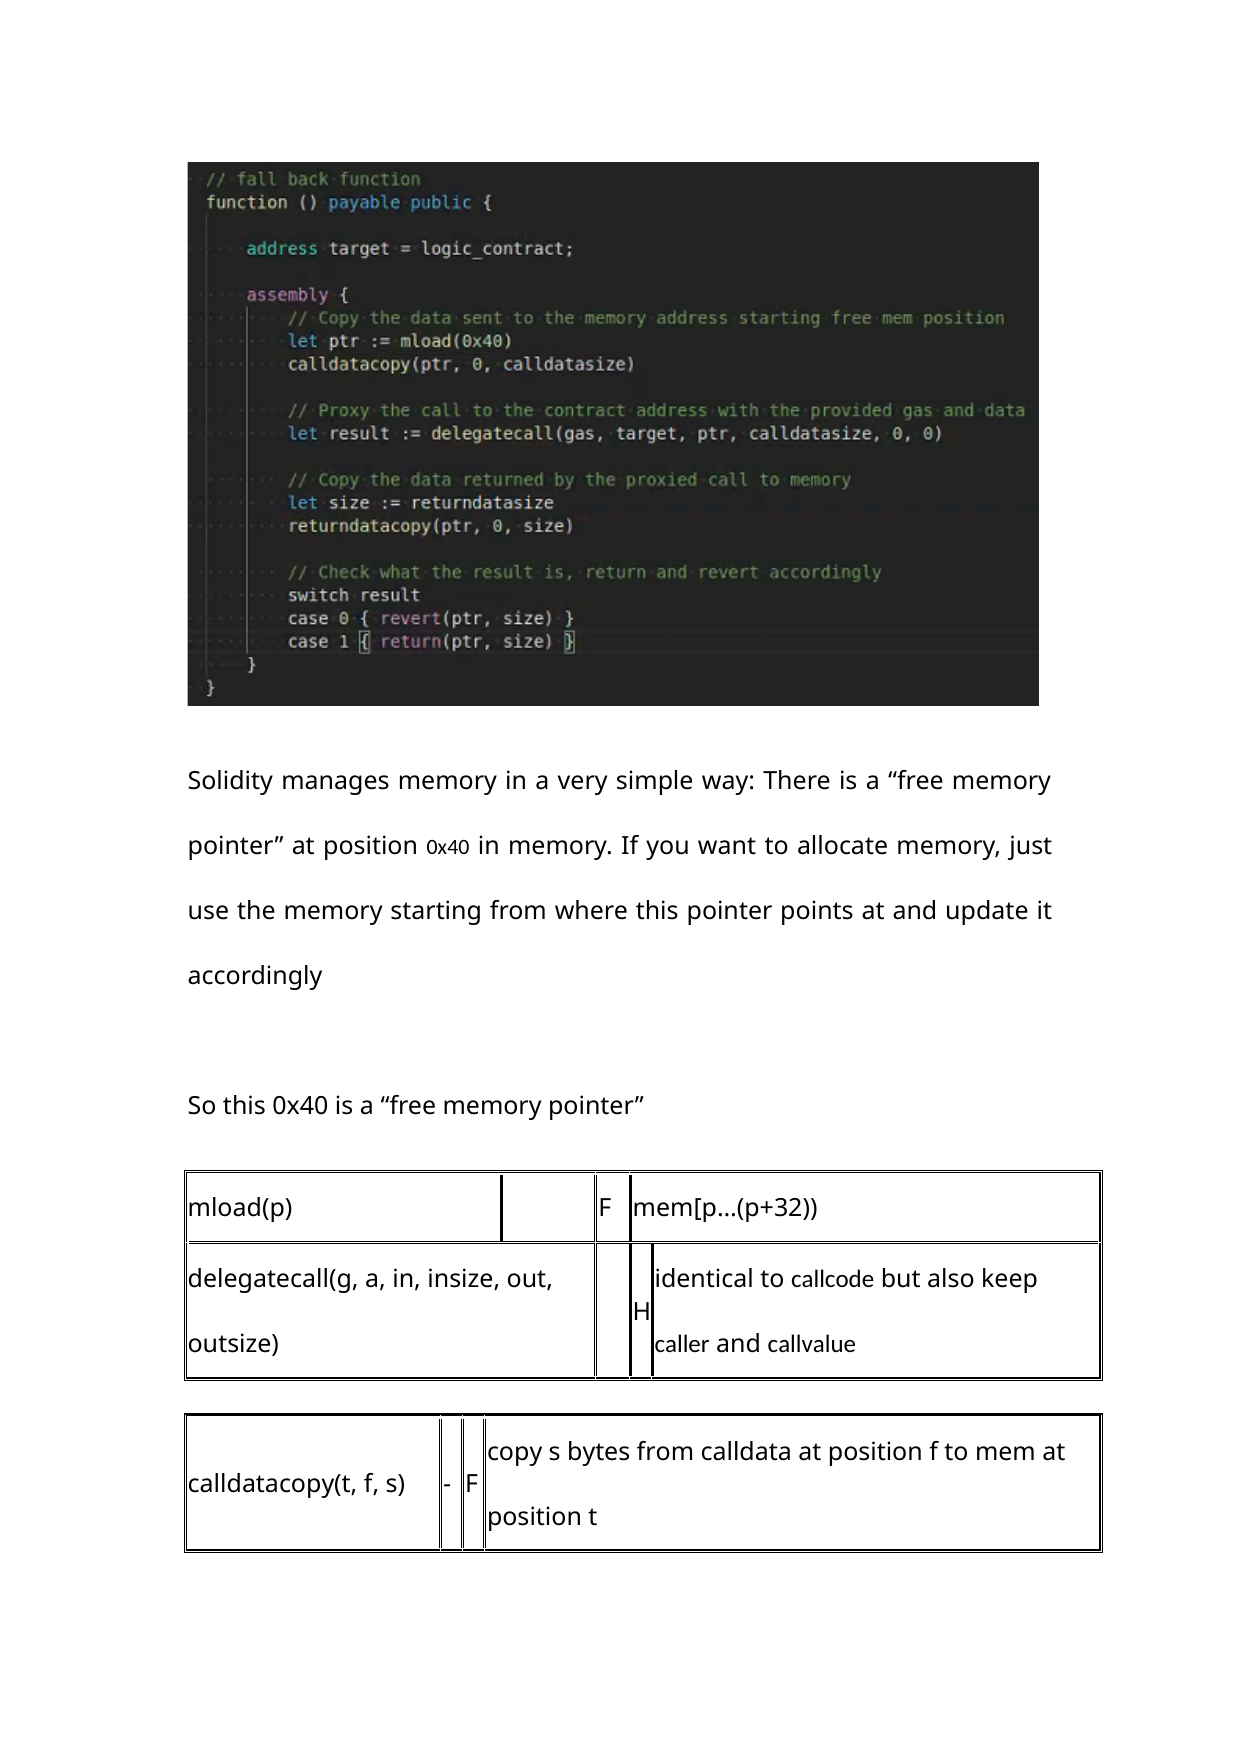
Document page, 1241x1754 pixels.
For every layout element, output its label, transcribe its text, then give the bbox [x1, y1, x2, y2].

table_header mem[p…(p+32)) [630, 1173, 1099, 1241]
table_cell delegatecall(g, a, in, insize, out, outsize) [185, 1241, 596, 1377]
table_header mload(p) [187, 1173, 501, 1241]
table_cell H [630, 1244, 652, 1377]
table_header [501, 1173, 596, 1241]
table_header - [441, 1416, 463, 1549]
table_header F [463, 1416, 484, 1549]
text Solidity manages memory in a very simple way: There is a “free memory pointer” at position 0x40 in memory. If you want to allocate memory, just use the memory starting from where this pointer points at and update it accordingly [187, 747, 1053, 1007]
table_cell [596, 1244, 630, 1377]
text So this 0x40 is a “free memory pointer” [187, 1072, 1053, 1137]
table_cell identical to callcode but also keep caller and callvalue [652, 1241, 1101, 1377]
picture [187, 162, 1039, 706]
table_header copy s bytes from calldata at position f to mem at position t [485, 1416, 1099, 1549]
table_header calldatacopy(t, f, s) [187, 1416, 441, 1549]
table_header F [596, 1171, 630, 1241]
